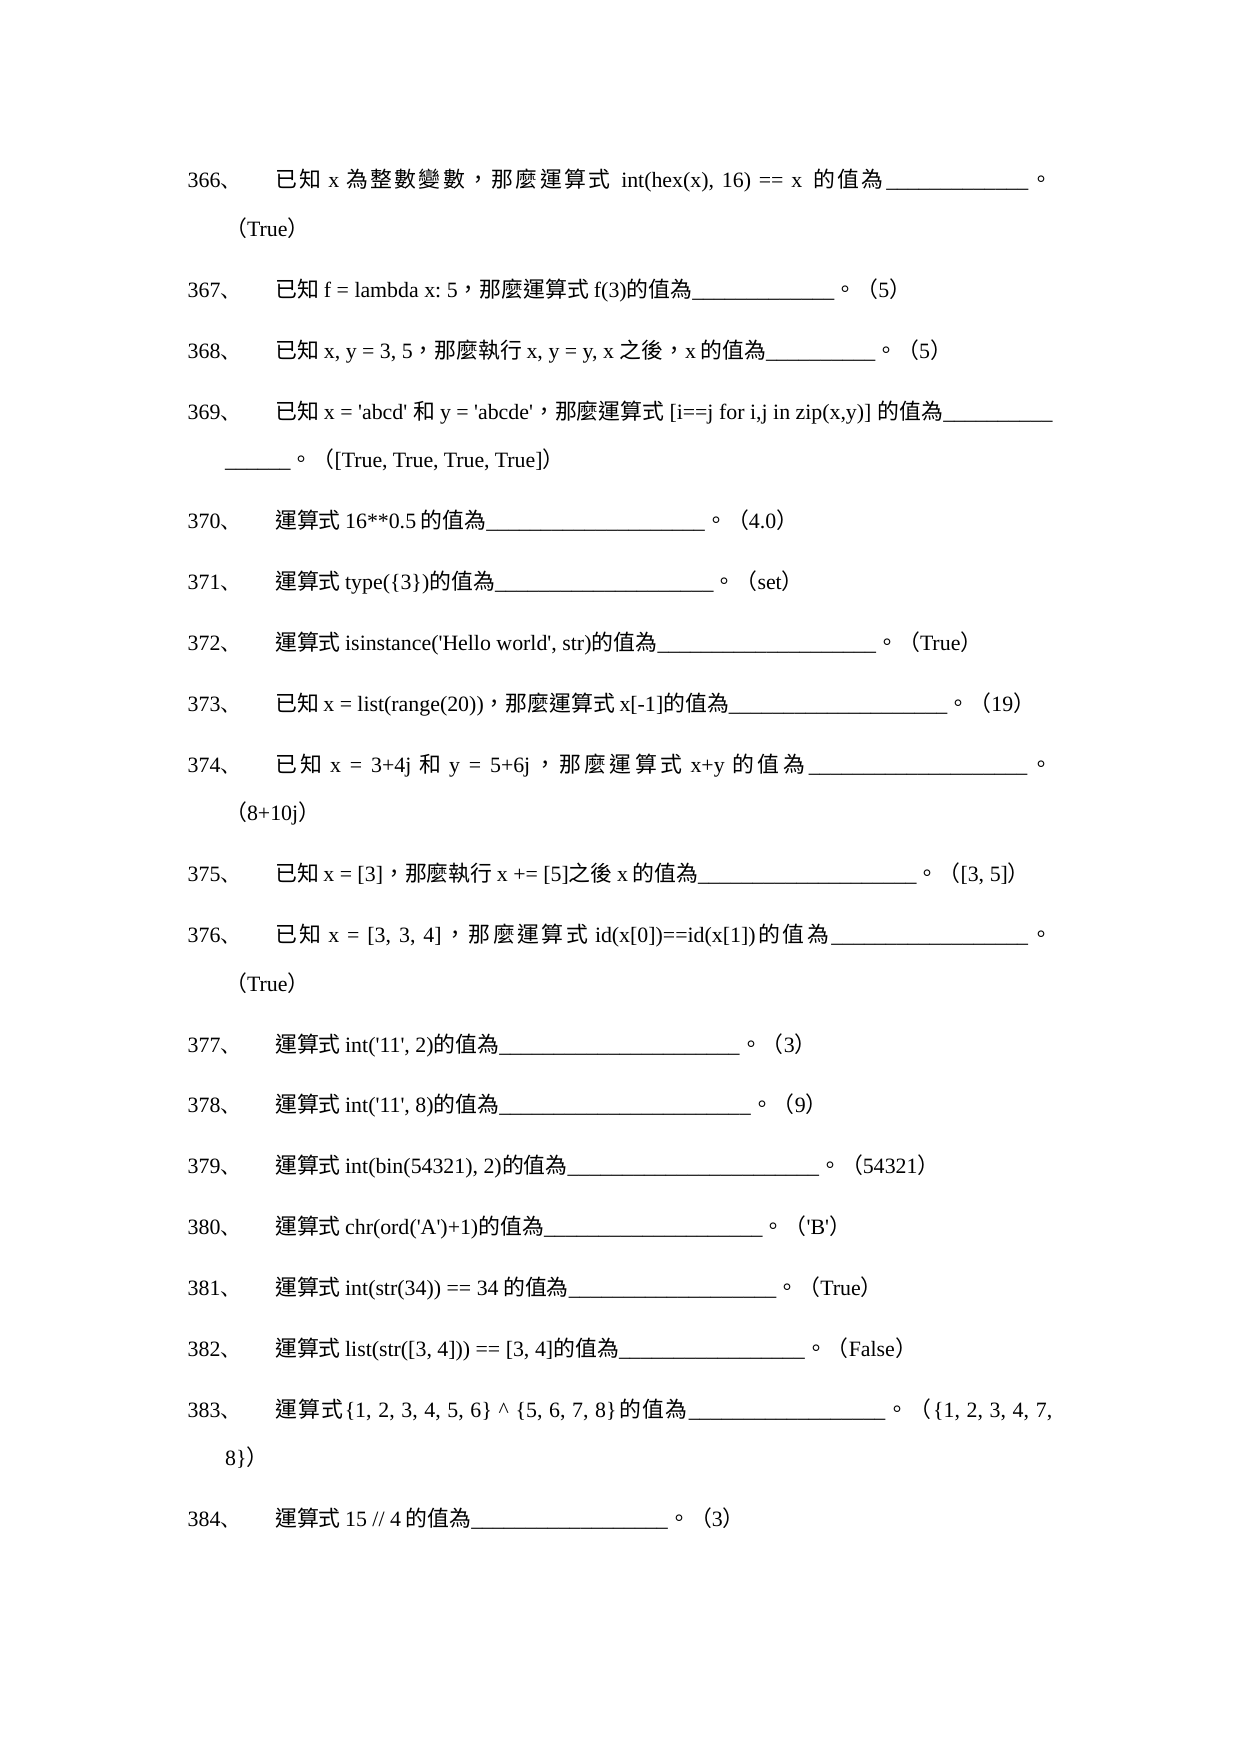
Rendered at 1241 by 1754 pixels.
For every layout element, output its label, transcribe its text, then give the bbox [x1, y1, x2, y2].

list 運算式15 // 4的值為__________________。（3） [187, 1501, 1053, 1533]
list 已知x = 3+4j和y = 5+6j，那麼運算式x+y的值為____________________。（8+10j） [187, 746, 1053, 827]
list 運算式chr(ord('A')+1)的值為____________________。（'B'） [187, 1209, 1053, 1241]
list 運算式type({3})的值為____________________。（set） [187, 564, 1053, 596]
list 運算式int(str(34)) == 34的值為___________________。（True） [187, 1269, 1053, 1302]
list 運算式list(str([3, 4])) == [3, 4]的值為_________________。（False） [187, 1330, 1053, 1363]
list 運算式int('11', 8)的值為_______________________。（9） [187, 1087, 1053, 1119]
list 運算式isinstance('Hello world', str)的值為____________________。（True） [187, 624, 1053, 657]
list 運算式int(bin(54321), 2)的值為_______________________。（54321） [187, 1148, 1053, 1180]
list 運算式16**0.5的值為____________________。（4.0） [187, 503, 1053, 535]
list 已知 x = 'abcd' 和 y = 'abcde'，那麼運算式 [i==j for i,j in zip(x,y)] 的值為________________。（[True, True, True, True]） [187, 393, 1053, 474]
list 已知 f = lambda x: 5，那麼運算式 f(3)的值為_____________。（5） [187, 272, 1053, 304]
list 運算式{1, 2, 3, 4, 5, 6} ^ {5, 6, 7, 8}的值為__________________。（{1, 2, 3, 4, 7, 8}） [187, 1391, 1053, 1472]
list 已知x = list(range(20))，那麼運算式x[-1]的值為____________________。（19） [187, 685, 1053, 718]
list 已知x = [3, 3, 4]，那麼運算式id(x[0])==id(x[1])的值為__________________。（True） [187, 917, 1053, 998]
list 已知 x, y = 3, 5，那麼執行x, y = y, x 之後，x的值為__________。（5） [187, 332, 1053, 365]
list 已知x為整數變數，那麼運算式 int(hex(x), 16) == x 的值為_____________。（True） [187, 162, 1053, 243]
list 運算式int('11', 2)的值為______________________。（3） [187, 1026, 1053, 1059]
list 已知x = [3]，那麼執行x += [5]之後x的值為____________________。（[3, 5]） [187, 856, 1053, 888]
